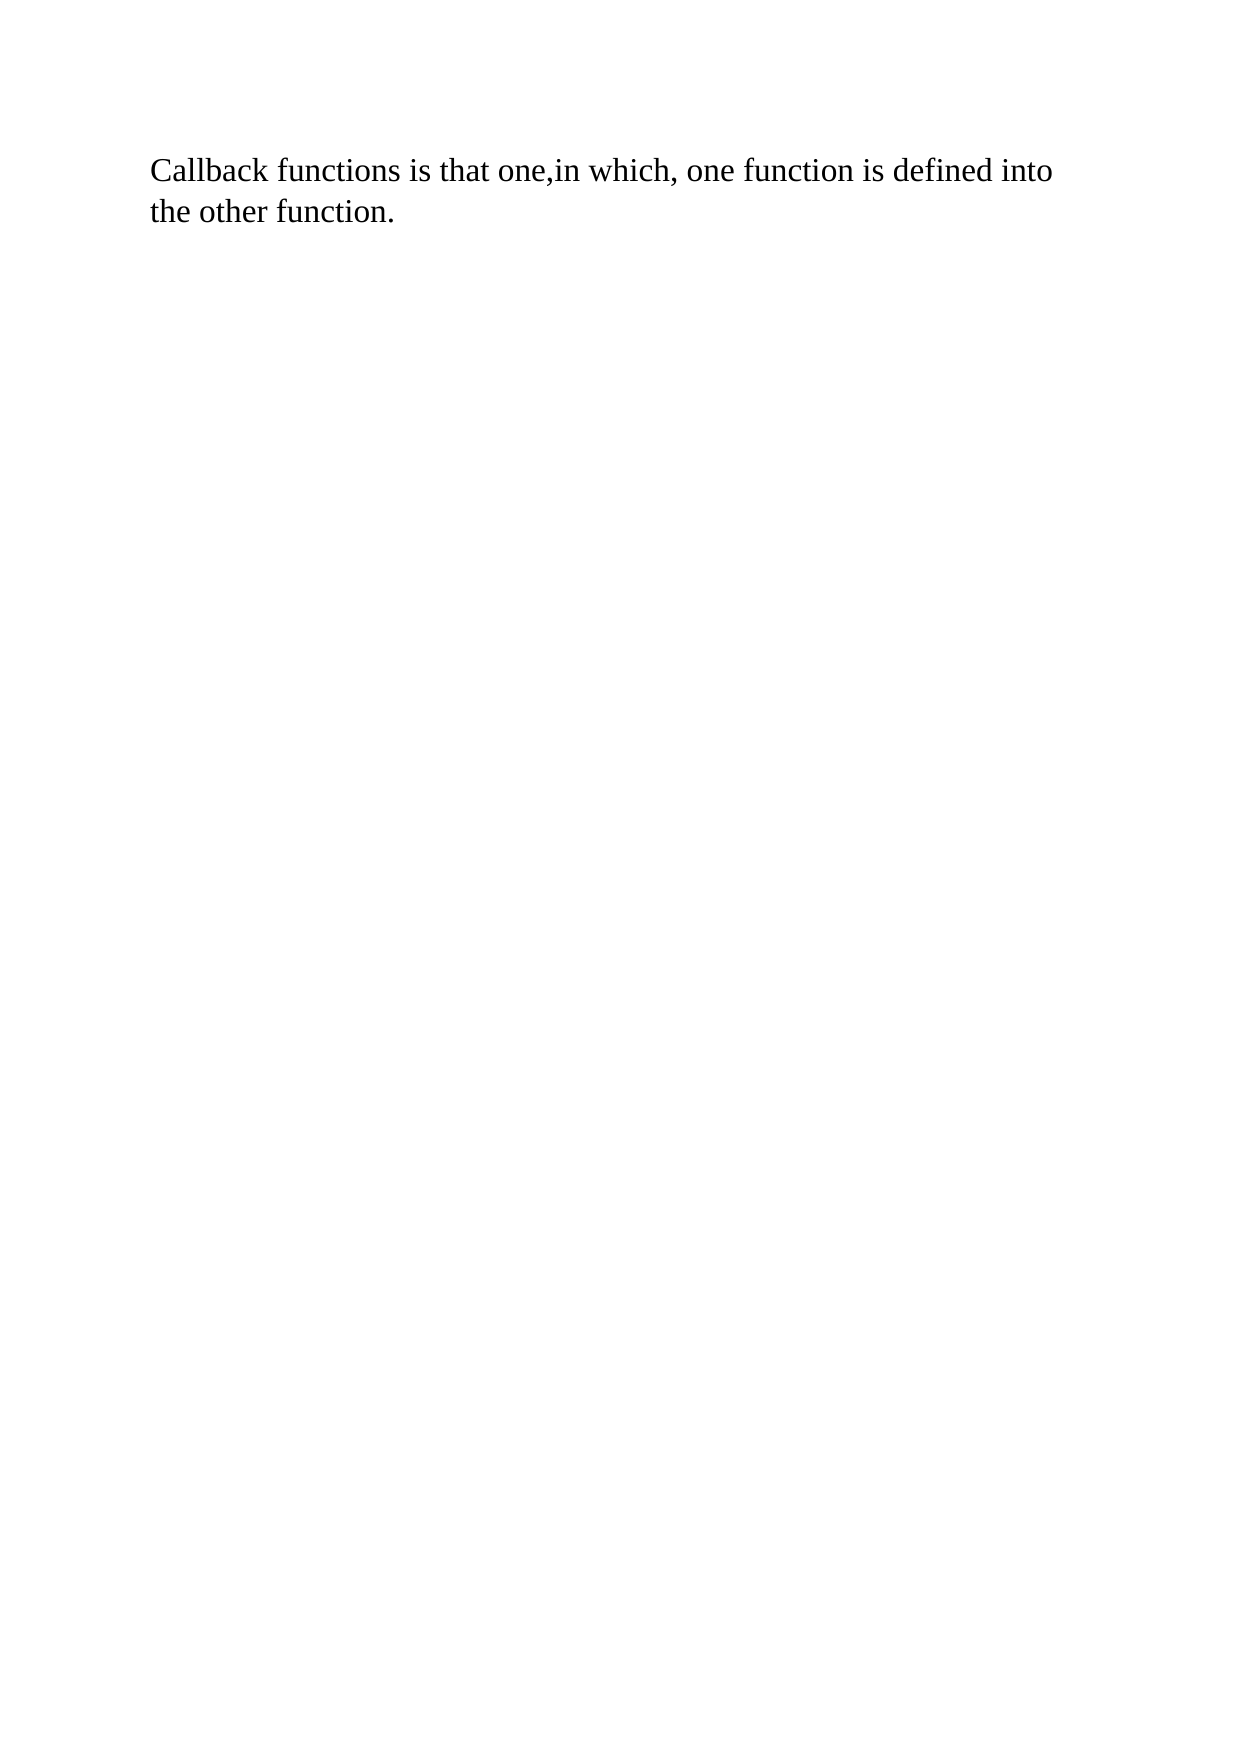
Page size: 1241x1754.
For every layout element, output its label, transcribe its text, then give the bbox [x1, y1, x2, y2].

text Callback functions is that one,in which, one function is defined into the other function. [150, 150, 1090, 230]
